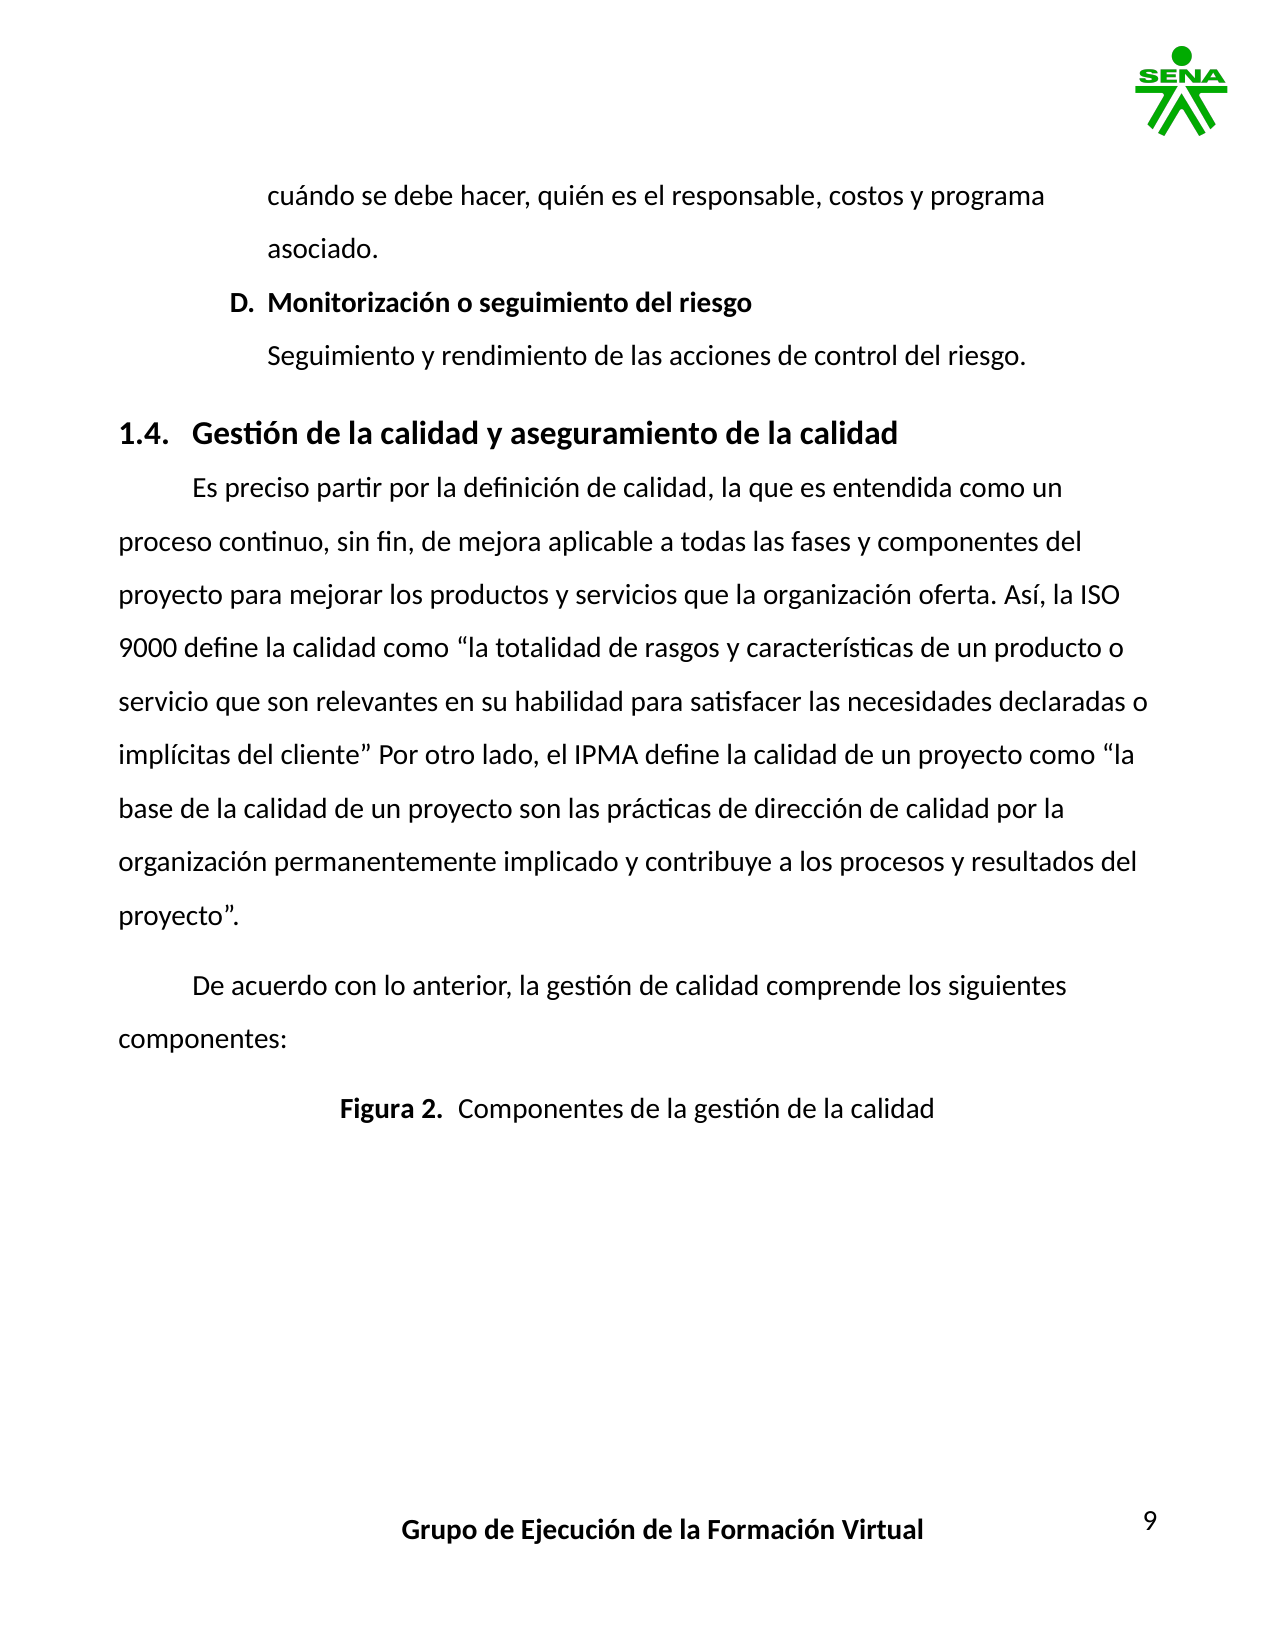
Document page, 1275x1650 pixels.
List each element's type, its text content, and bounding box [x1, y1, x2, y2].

picture [1135, 46, 1228, 136]
text Es preciso partir por la definición de calidad, la que es entendida como un proceso continuo, sin fin, de mejora aplicable a todas las fases y componentes del proyecto para mejorar los productos y servicios que la organización oferta. Así, la ISO 9000 define la calidad como “la totalidad de rasgos y características de un producto o servicio que son relevantes en su habilidad para satisfacer las necesidades declaradas o implícitas del cliente” Por otro lado, el IPMA define la calidad de un proyecto como “la base de la calidad de un proyecto son las prácticas de dirección de calidad por la organización permanentemente implicado y contribuye a los procesos y resultados del proyecto”. [118, 469, 1157, 932]
list Monitorización o seguimiento del riesgo​ [229, 284, 1157, 320]
list Seguimiento y rendimiento de las acciones de control del riesgo.​ [267, 337, 1157, 373]
subtitle Gestión de la calidad y aseguramiento de la calidad [118, 412, 1157, 452]
text Componentes de la gestión de la calidad [118, 1090, 1157, 1126]
text De acuerdo con lo anterior, la gestión de calidad comprende los siguientes componentes: [118, 967, 1157, 1056]
